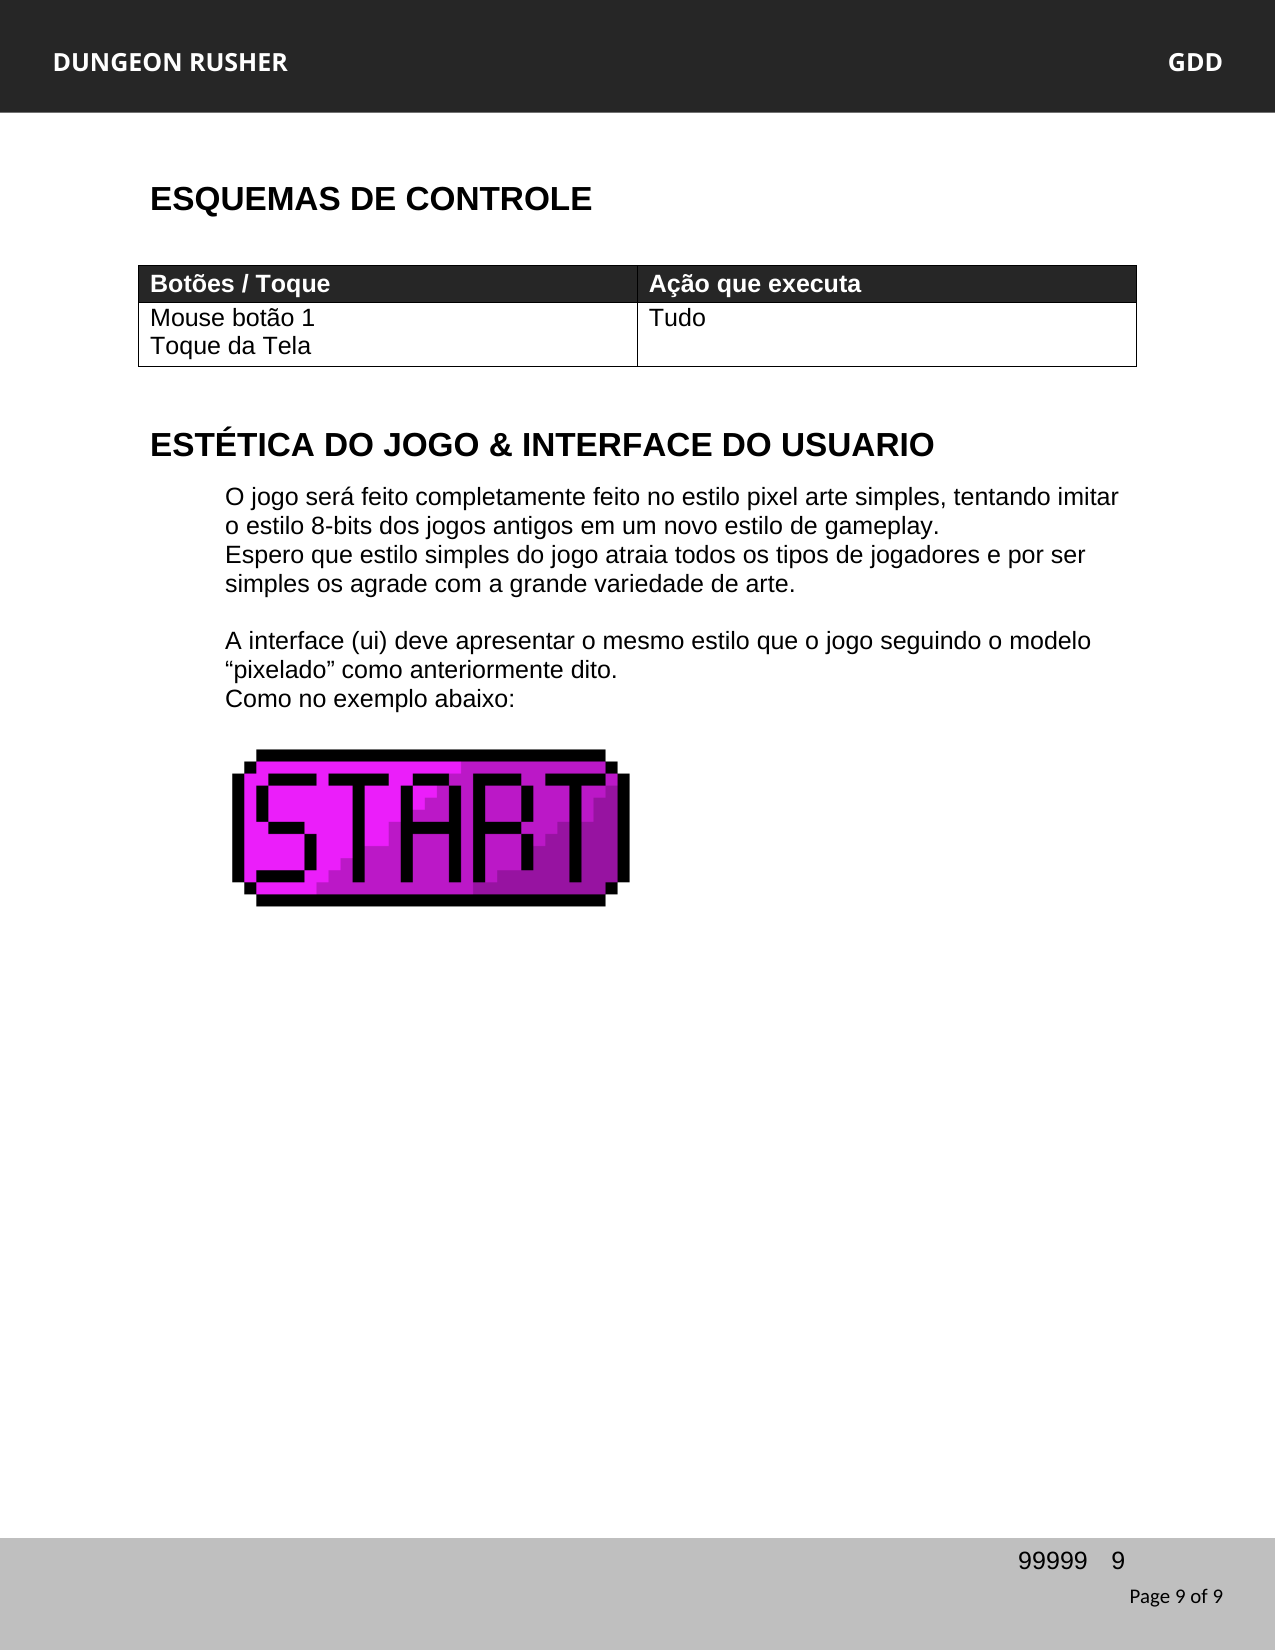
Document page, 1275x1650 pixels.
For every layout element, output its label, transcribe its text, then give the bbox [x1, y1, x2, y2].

table_cell Tudo [638, 303, 1136, 366]
subtitle ESTÉTICA DO JOGO & INTERFACE DO USUARIO [150, 425, 1125, 463]
text Espero que estilo simples do jogo atraia todos os tipos de jogadores e por ser simples os agrade com a grande variedade de arte. [225, 540, 1125, 597]
text O jogo será feito completamente feito no estilo pixel arte simples, tentando imitar o estilo 8-bits dos jogos antigos em um novo estilo de gameplay. [225, 482, 1125, 540]
picture [225, 741, 633, 920]
text A interface (ui) deve apresentar o mesmo estilo que o jogo seguindo o modelo “pixelado” como anteriormente dito. [225, 626, 1125, 683]
table_cell Mouse botão 1 Toque da Tela [139, 303, 637, 366]
text Como no exemplo abaixo: [150, 683, 1125, 712]
subtitle ESQUEMAS DE CONTROLE [150, 179, 1125, 217]
table_header Botões / Toque [139, 266, 637, 302]
table_header Ação que executa [638, 266, 1136, 302]
